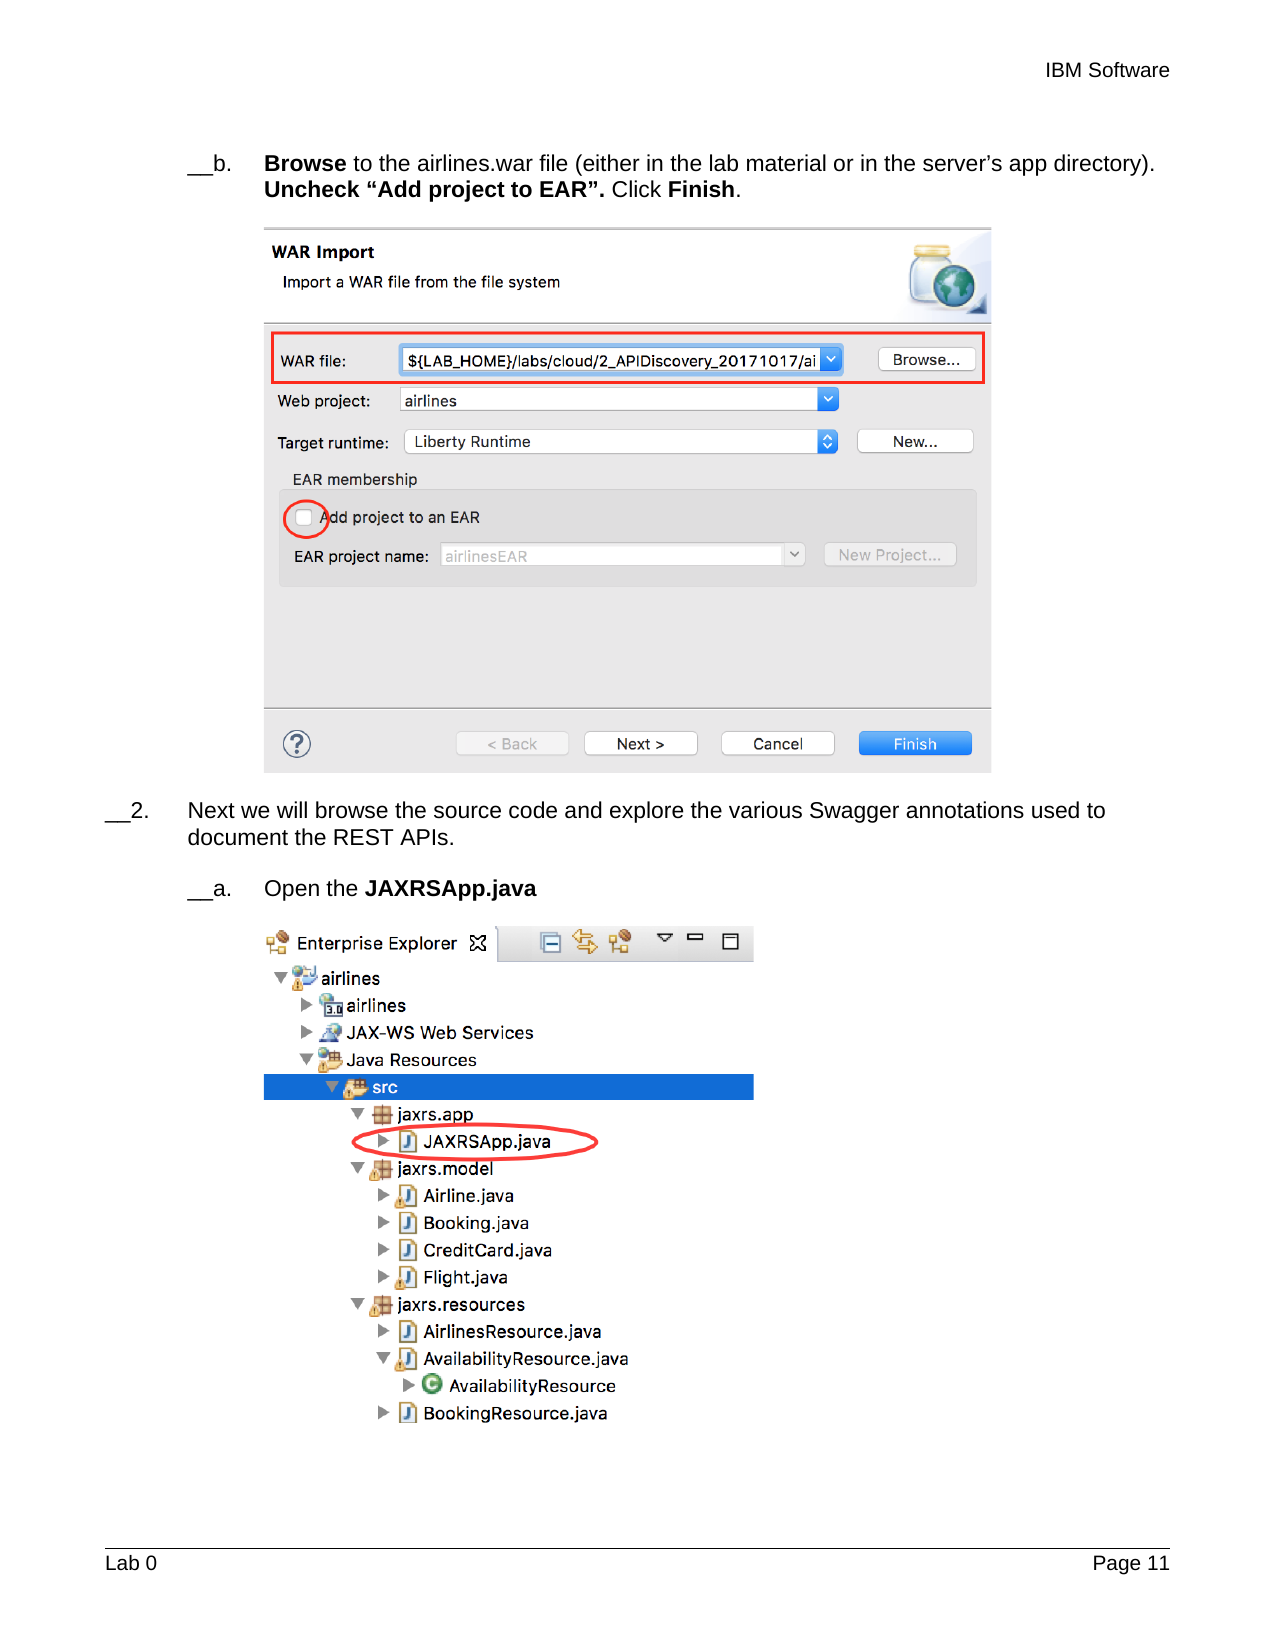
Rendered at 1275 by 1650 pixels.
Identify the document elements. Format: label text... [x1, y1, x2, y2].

list Next we will browse the source code and explore the various Swagger annotations used to document the REST APIs. [105, 797, 1170, 850]
picture [263, 227, 992, 773]
list Browse to the airlines.war file (either in the lab material or in the server’s app directory). Uncheck “Add project to EAR”. Click Finish. [187, 150, 1170, 203]
list Open the JAXRSApp.java [187, 875, 1170, 901]
picture [263, 926, 754, 1423]
